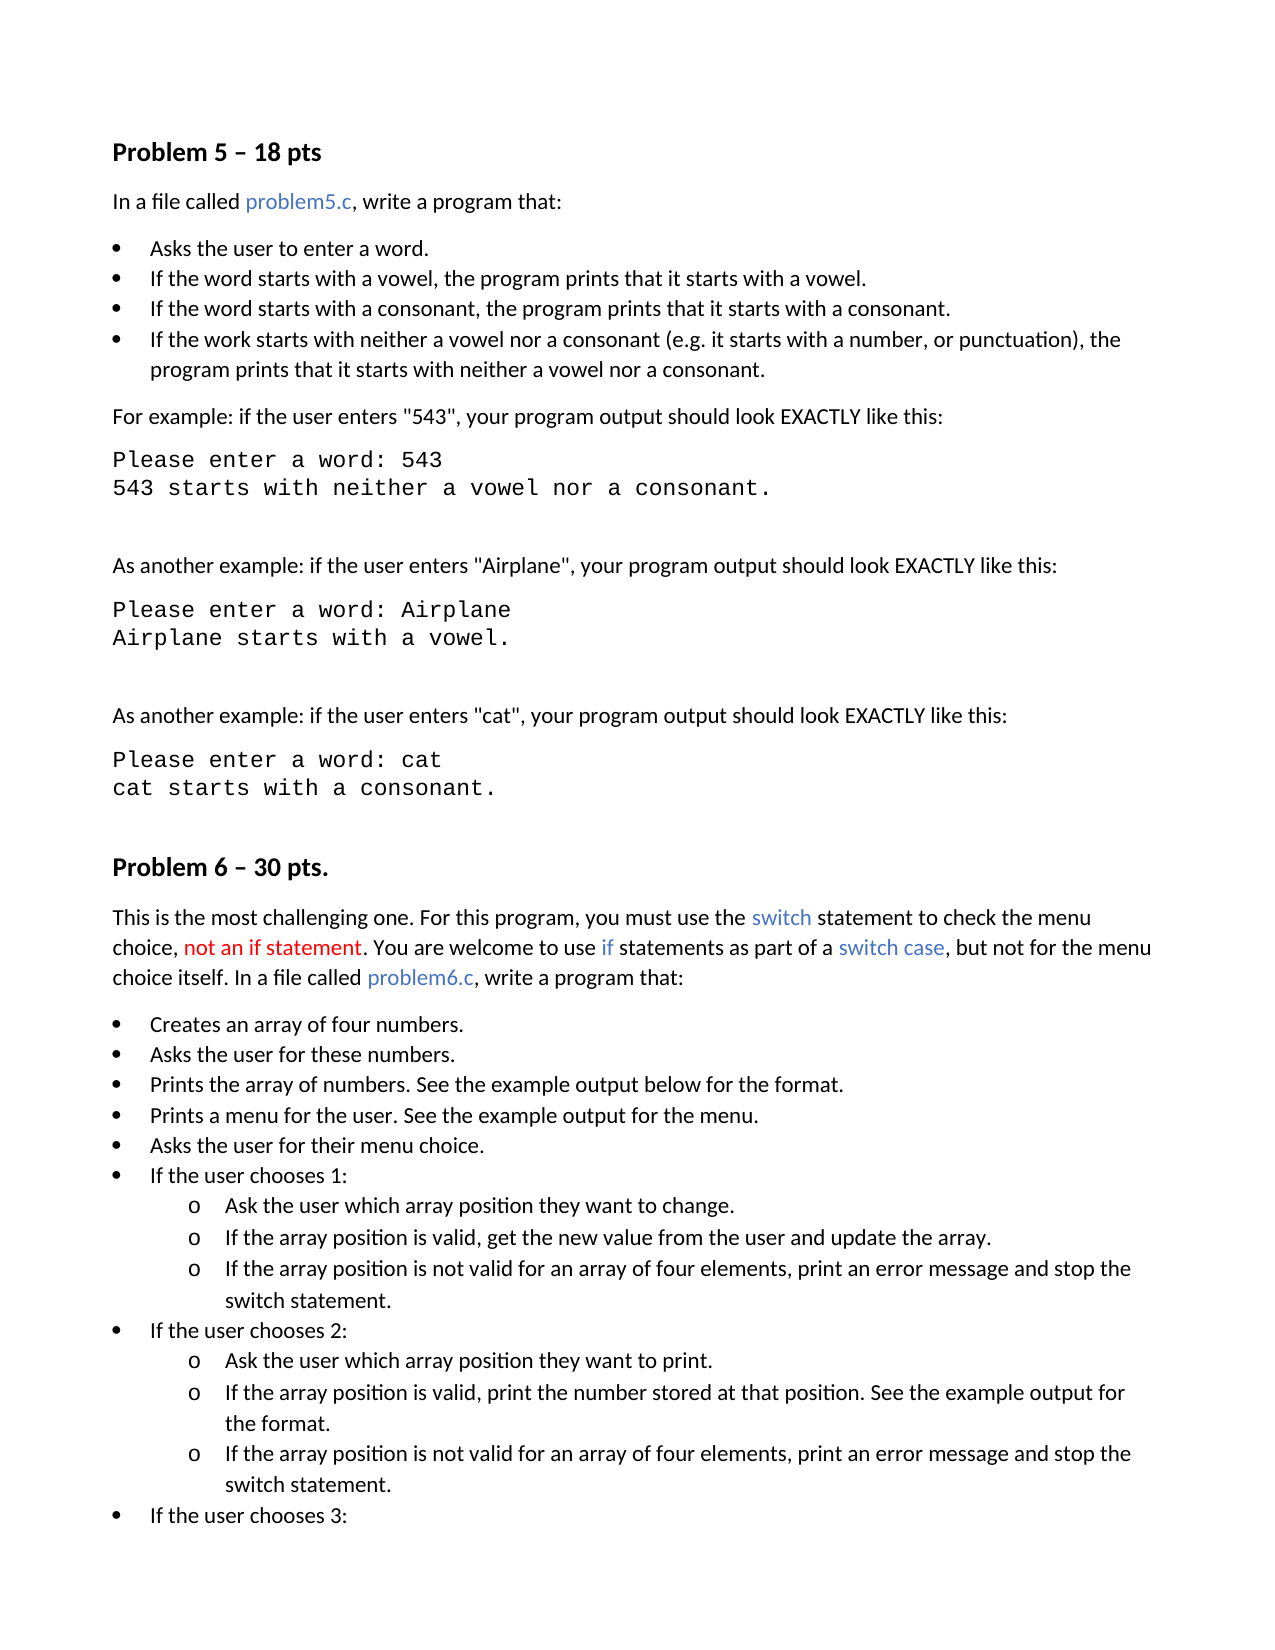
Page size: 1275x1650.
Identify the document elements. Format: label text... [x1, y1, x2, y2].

text For example: if the user enters "543", your program output should look EXACTLY like this: [112, 402, 1162, 430]
list If the array position is not valid for an array of four elements, print an error message and stop the switch statement. [187, 1439, 1162, 1498]
text cat starts with a consonant. [112, 776, 1162, 802]
list If the user chooses 2: [112, 1316, 1162, 1344]
list Ask the user which array position they want to print. [187, 1346, 1162, 1375]
list Prints a menu for the user. See the example output for the menu. [112, 1101, 1162, 1129]
list If the array position is not valid for an array of four elements, print an error message and stop the switch statement. [187, 1254, 1162, 1314]
list Creates an array of four numbers. [112, 1010, 1162, 1038]
list If the array position is valid, print the number stored at that position. See the example output for the format. [187, 1378, 1162, 1437]
text Please enter a word: 543 [112, 449, 1162, 475]
text Please enter a word: Airplane [112, 598, 1162, 624]
text Problem 6 – 30 pts. [112, 851, 1162, 884]
text As another example: if the user enters "Airplane", your program output should look EXACTLY like this: [112, 551, 1162, 579]
text In a file called problem5.c, write a program that: [112, 187, 1162, 215]
text Problem 5 – 18 pts [112, 135, 1162, 168]
list If the word starts with a vowel, the program prints that it starts with a vowel. [112, 264, 1162, 292]
list If the word starts with a consonant, the program prints that it starts with a consonant. [112, 294, 1162, 323]
list Asks the user for their menu choice. [112, 1131, 1162, 1159]
list Ask the user which array position they want to change. [187, 1191, 1162, 1221]
list Prints the array of numbers. See the example output below for the format. [112, 1071, 1162, 1099]
text Please enter a word: cat [112, 748, 1162, 774]
text As another example: if the user enters "cat", your program output should look EXACTLY like this: [112, 701, 1162, 729]
list If the array position is valid, get the new value from the user and update the array. [187, 1223, 1162, 1252]
text Airplane starts with a vowel. [112, 626, 1162, 652]
text 543 starts with neither a vowel nor a consonant. [112, 477, 1162, 503]
list Asks the user for these numbers. [112, 1040, 1162, 1068]
text This is the most challenging one. For this program, you must use the switch statement to check the menu choice, not an if statement. You are welcome to use if statements as part of a switch case, but not for the menu choice itself. In a file called problem6.c, write a program that: [112, 903, 1162, 991]
list If the user chooses 1: [112, 1161, 1162, 1189]
list If the user chooses 3: [112, 1501, 1162, 1529]
list If the work starts with neither a vowel nor a consonant (e.g. it starts with a number, or punctuation), the program prints that it starts with neither a vowel nor a consonant. [112, 325, 1162, 383]
list Asks the user to enter a word. [112, 234, 1162, 262]
